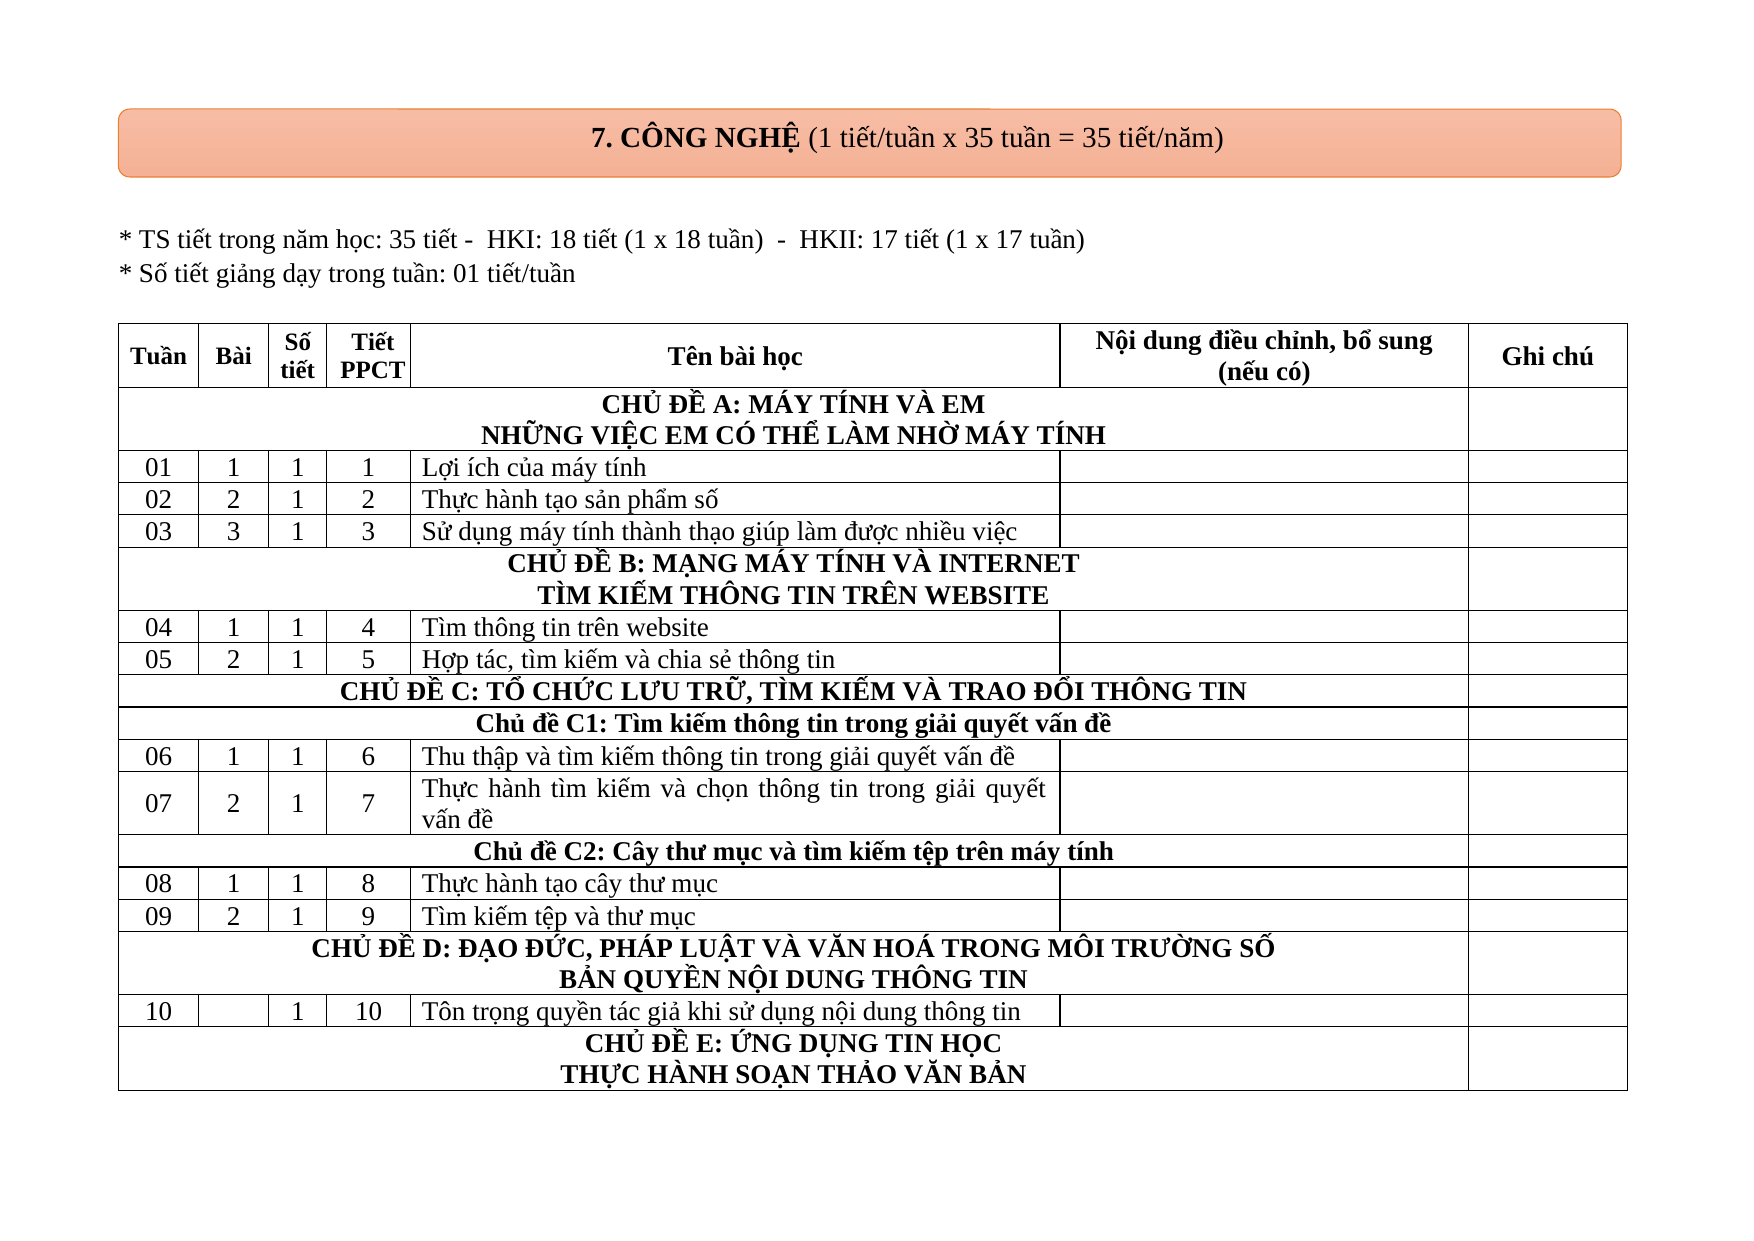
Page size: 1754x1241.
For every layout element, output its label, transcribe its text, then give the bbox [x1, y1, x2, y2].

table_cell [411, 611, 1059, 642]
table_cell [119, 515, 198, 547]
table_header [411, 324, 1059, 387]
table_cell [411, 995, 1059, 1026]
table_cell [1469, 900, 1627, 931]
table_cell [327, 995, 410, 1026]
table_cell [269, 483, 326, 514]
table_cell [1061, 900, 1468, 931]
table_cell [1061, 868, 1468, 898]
text * TS tiết trong năm học: 35 tiết - HKI: 18 tiết (1 x 18 tuần) - HKII: 17 tiết (1 x 17 tuần) [118, 223, 1635, 254]
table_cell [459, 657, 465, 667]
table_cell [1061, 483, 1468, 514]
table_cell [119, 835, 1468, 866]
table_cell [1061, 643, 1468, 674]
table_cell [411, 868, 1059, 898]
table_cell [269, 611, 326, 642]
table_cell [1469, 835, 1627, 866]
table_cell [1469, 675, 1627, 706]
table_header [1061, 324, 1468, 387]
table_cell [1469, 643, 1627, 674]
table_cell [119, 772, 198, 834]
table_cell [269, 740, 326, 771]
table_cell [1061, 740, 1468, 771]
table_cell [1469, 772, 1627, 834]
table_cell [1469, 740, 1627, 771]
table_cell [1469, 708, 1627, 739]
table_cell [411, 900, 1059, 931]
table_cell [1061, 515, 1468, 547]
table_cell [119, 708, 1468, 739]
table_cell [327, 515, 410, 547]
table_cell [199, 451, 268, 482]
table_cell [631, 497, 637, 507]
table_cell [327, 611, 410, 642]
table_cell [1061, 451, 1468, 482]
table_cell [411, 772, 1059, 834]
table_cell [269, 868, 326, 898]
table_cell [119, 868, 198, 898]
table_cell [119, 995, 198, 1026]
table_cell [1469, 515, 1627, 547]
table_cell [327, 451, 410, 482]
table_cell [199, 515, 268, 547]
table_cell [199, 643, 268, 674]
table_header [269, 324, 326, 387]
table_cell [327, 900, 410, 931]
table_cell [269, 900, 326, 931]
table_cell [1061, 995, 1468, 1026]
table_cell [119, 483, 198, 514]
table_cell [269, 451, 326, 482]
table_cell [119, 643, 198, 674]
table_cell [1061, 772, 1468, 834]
text * Số tiết giảng dạy trong tuần: 01 tiết/tuần [118, 258, 1635, 289]
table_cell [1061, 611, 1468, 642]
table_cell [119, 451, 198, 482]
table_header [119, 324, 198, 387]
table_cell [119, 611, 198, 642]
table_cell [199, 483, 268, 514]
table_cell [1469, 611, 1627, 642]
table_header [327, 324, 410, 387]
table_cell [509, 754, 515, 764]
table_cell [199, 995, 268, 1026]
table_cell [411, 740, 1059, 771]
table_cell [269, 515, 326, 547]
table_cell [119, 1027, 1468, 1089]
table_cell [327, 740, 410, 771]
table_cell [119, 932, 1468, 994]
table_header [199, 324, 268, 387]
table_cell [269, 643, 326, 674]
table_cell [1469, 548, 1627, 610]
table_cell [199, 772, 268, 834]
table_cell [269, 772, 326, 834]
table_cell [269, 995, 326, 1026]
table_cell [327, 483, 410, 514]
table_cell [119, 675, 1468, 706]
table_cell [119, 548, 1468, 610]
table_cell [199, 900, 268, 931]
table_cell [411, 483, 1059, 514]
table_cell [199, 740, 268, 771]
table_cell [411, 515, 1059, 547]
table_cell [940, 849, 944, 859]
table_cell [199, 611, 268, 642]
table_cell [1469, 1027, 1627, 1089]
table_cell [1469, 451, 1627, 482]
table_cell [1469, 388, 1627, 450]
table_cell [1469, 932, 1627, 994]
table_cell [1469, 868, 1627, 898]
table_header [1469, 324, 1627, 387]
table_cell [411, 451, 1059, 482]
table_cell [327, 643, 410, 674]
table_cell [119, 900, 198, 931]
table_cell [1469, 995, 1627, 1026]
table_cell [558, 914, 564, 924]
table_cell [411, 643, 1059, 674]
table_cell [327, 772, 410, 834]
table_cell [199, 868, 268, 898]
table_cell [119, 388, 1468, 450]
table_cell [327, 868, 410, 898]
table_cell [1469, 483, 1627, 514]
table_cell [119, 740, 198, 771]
